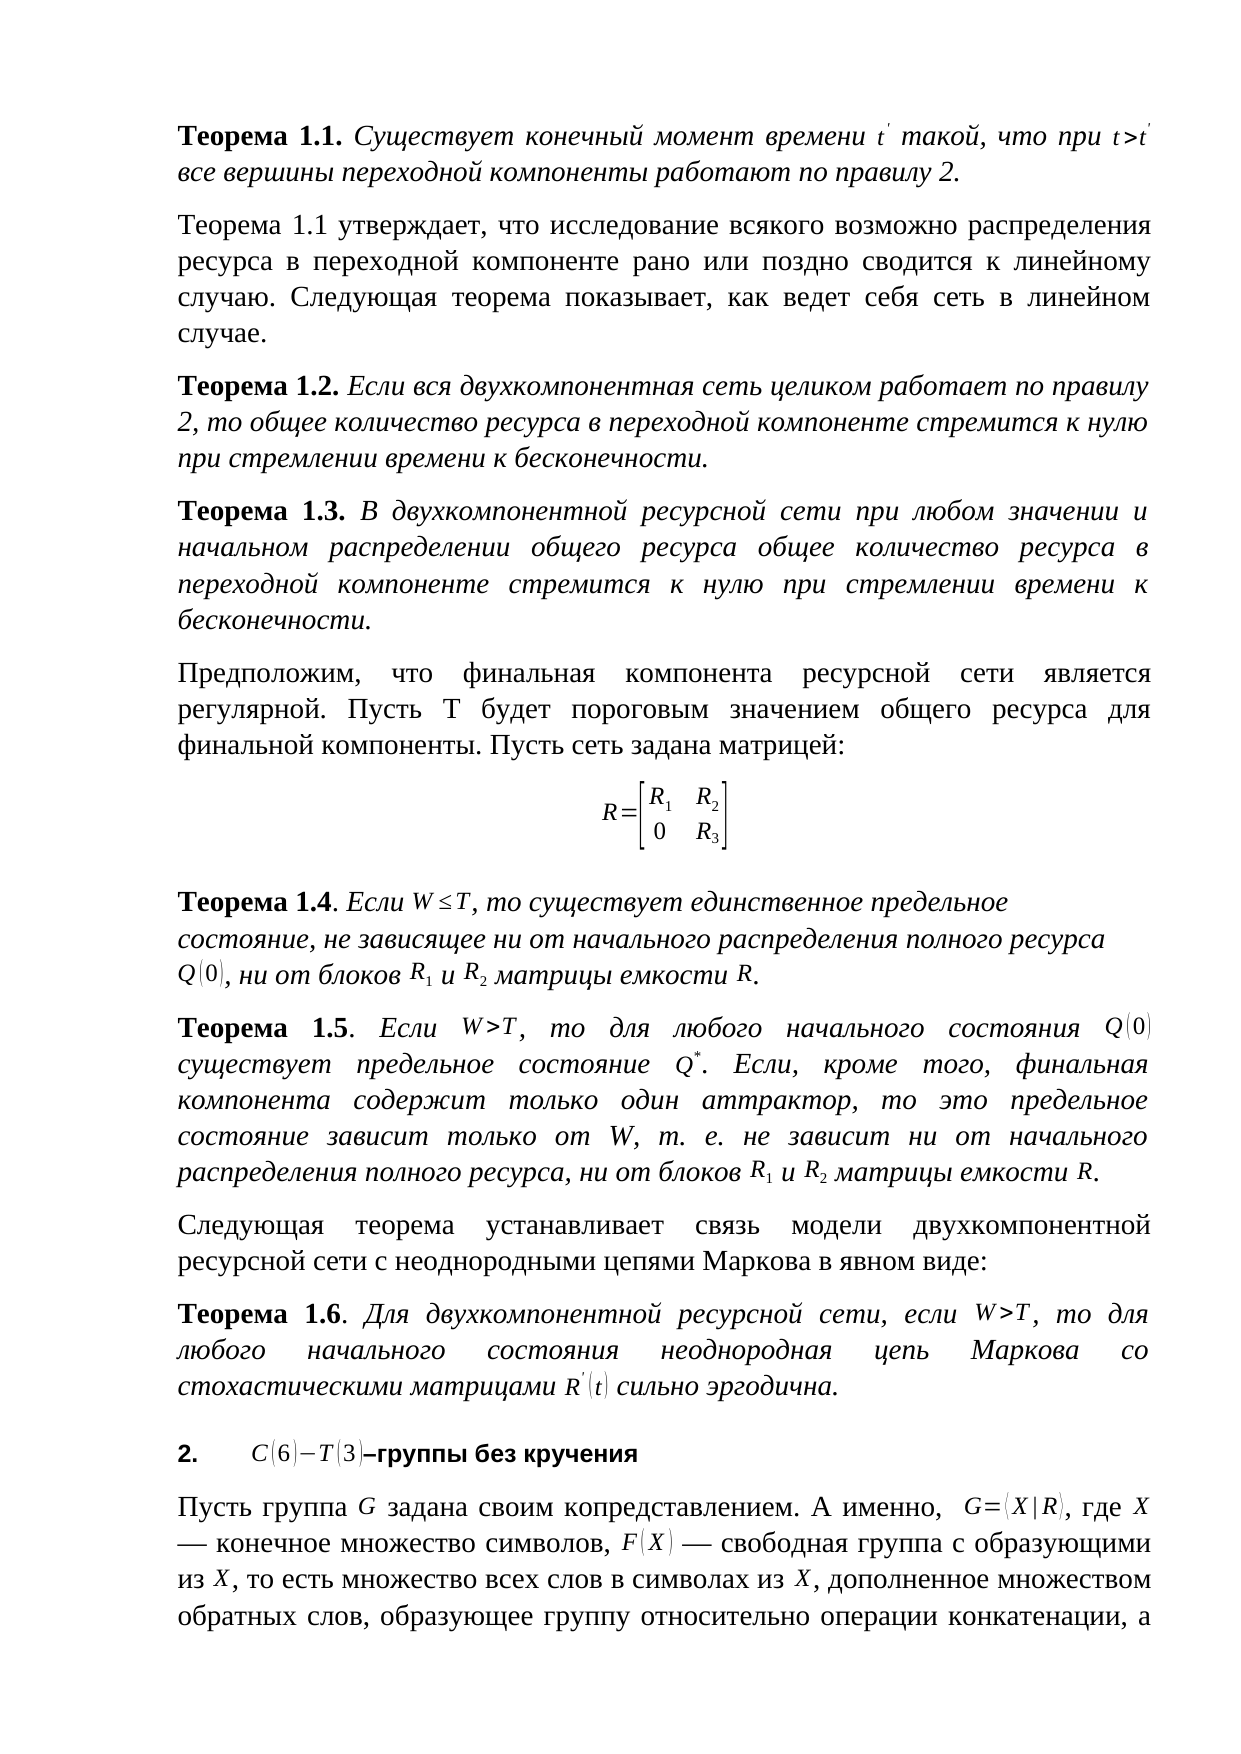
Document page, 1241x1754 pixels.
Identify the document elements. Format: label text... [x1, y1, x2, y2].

text Теорема 1.6. Для двухкомпонентной ресурсной сети, если , то для любого начального состояния неоднородная цепь Маркова со стохастическими матрицами сильно эргодична. [177, 1296, 1152, 1402]
subtitle –группы без кручения [177, 1438, 1152, 1468]
text Теорема 1.4. Если , то существует единственное предельное состояние, не зависящее ни от начального распределения полного ресурса , ни от блоков и матрицы емкости . [177, 884, 1152, 990]
text Теорема 1.1 утверждает, что исследование всякого возможно распределения ресурса в переходной компоненте рано или поздно сводится к линейному случаю. Следующая теорема показывает, как ведет себя сеть в линейном случае. [177, 207, 1152, 349]
text Предположим, что финальная компонента ресурсной сети является регулярной. Пусть T будет пороговым значением общего ресурса для финальной компоненты. Пусть сеть задана матрицей: [177, 655, 1152, 761]
text Теорема 1.3. В двухкомпонентной ресурсной сети при любом значении и начальном распределении общего ресурса общее количество ресурса в переходной компоненте стремится к нулю при стремлении времени к бесконечности. [177, 493, 1152, 635]
text Теорема 1.5. Если , то для любого начального состояния существует предельное состояние . Если, кроме того, финальная компонента содержит только один аттрактор, то это предельное состояние зависит только от W, т. е. не зависит ни от начального распределения полного ресурса, ни от блоков и матрицы емкости . [177, 1010, 1152, 1188]
text Теорема 1.1. Существует конечный момент времени такой, что при все вершины переходной компоненты работают по правилу 2. [177, 118, 1152, 188]
text Следующая теорема устанавливает связь модели двухкомпонентной ресурсной сети с неоднородными цепями Маркова в явном виде: [177, 1207, 1152, 1277]
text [177, 1489, 1152, 1631]
text Теорема 1.2. Если вся двухкомпонентная сеть целиком работает по правилу 2, то общее количество ресурса в переходной компоненте стремится к нулю при стремлении времени к бесконечности. [177, 368, 1152, 474]
